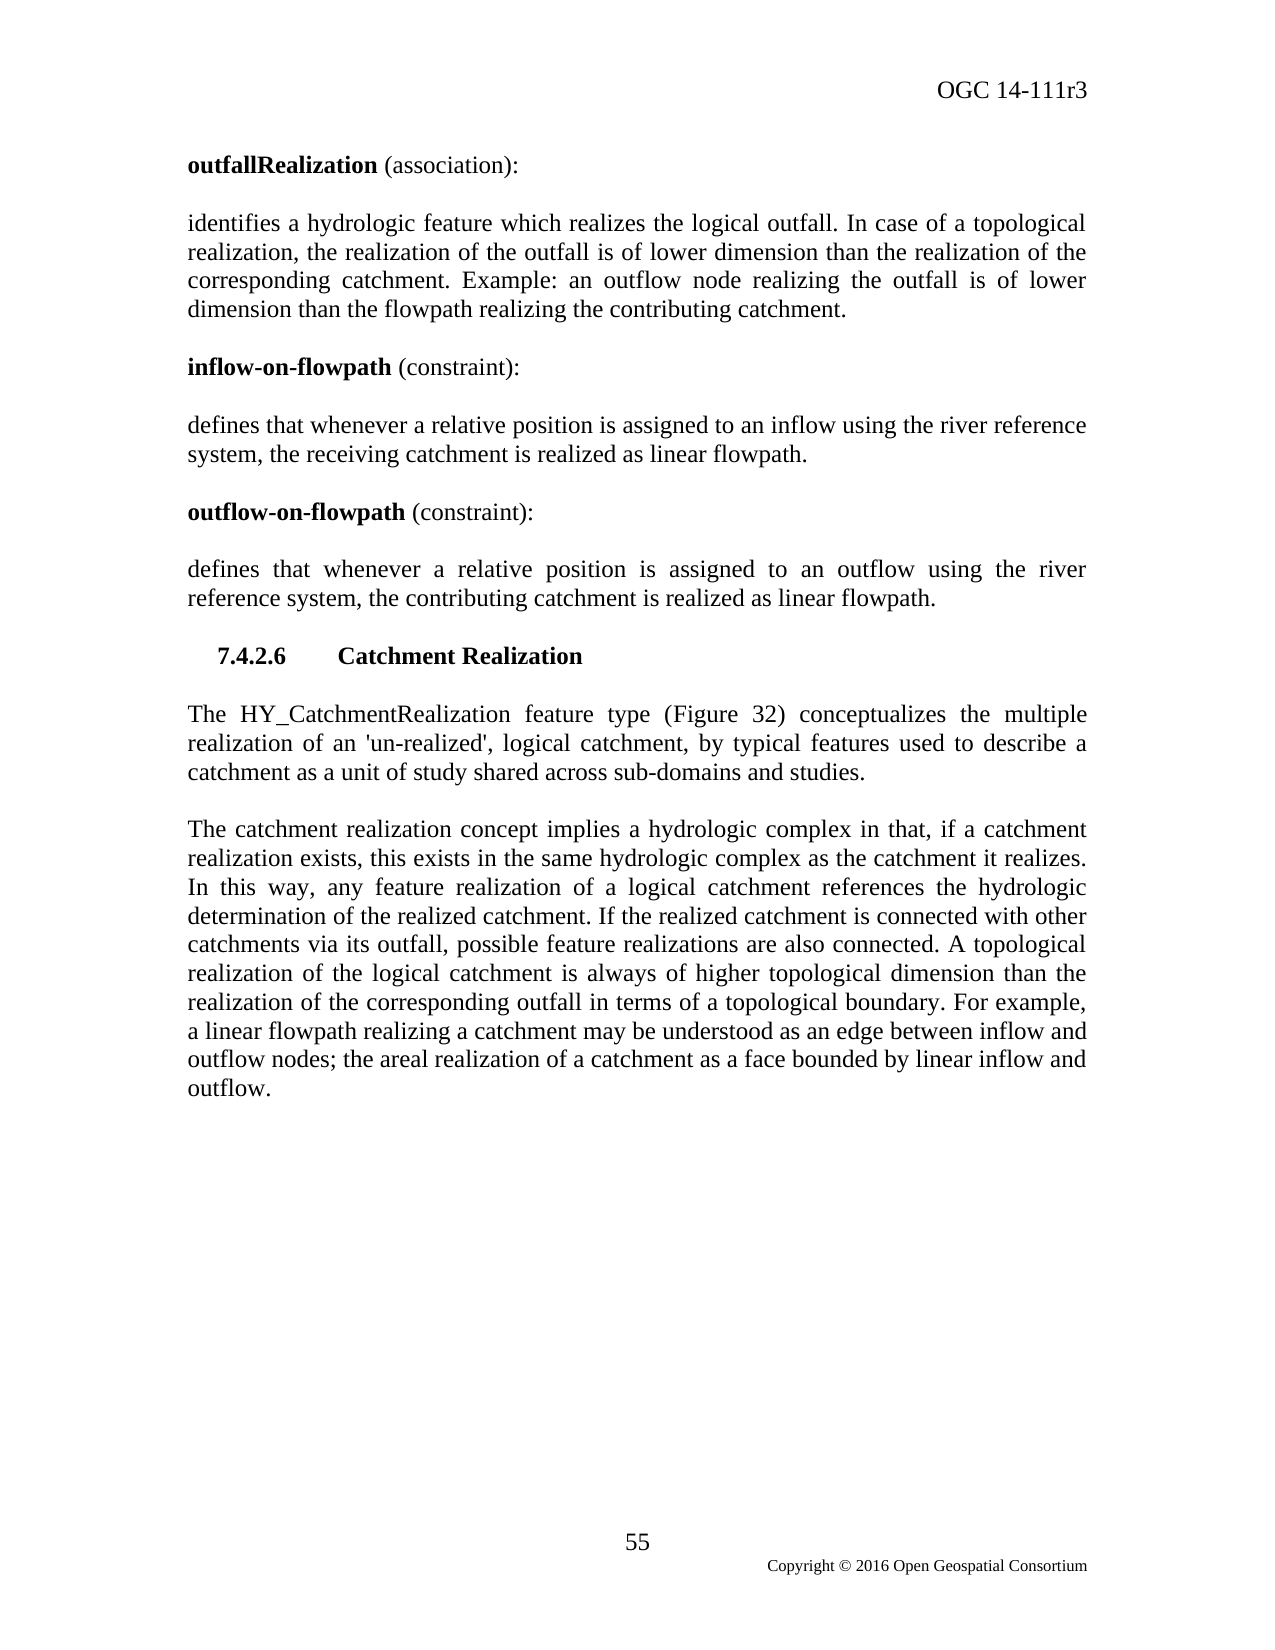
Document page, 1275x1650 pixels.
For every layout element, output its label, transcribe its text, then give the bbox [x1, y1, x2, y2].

text outfallRealization (association): [187, 150, 1087, 179]
text The catchment realization concept implies a hydrologic complex in that, if a catchment realization exists, this exists in the same hydrologic complex as the catchment it realizes. In this way, any feature realization of a logical catchment references the hydrologic determination of the realized catchment. If the realized catchment is connected with other catchments via its outfall, possible feature realizations are also connected. A topological realization of the logical catchment is always of higher topological dimension than the realization of the corresponding outfall in terms of a topological boundary. For example, a linear flowpath realizing a catchment may be understood as an edge between inflow and outflow nodes; the areal realization of a catchment as a face bounded by linear inflow and outflow. [187, 814, 1087, 1102]
text defines that whenever a relative position is assigned to an inflow using the river reference system, the receiving catchment is realized as linear flowpath. [187, 410, 1087, 467]
subtitle Catchment Realization [217, 641, 1087, 670]
text outflow-on-flowpath (constraint): [187, 497, 1087, 525]
text inflow-on-flowpath (constraint): [187, 352, 1087, 381]
text identifies a hydrologic feature which realizes the logical outfall. In case of a topological realization, the realization of the outfall is of lower dimension than the realization of the corresponding catchment. Example: an outflow node realizing the outfall is of lower dimension than the flowpath realizing the contributing catchment. [187, 208, 1087, 323]
text defines that whenever a relative position is assigned to an outflow using the river reference system, the contributing catchment is realized as linear flowpath. [187, 554, 1087, 612]
